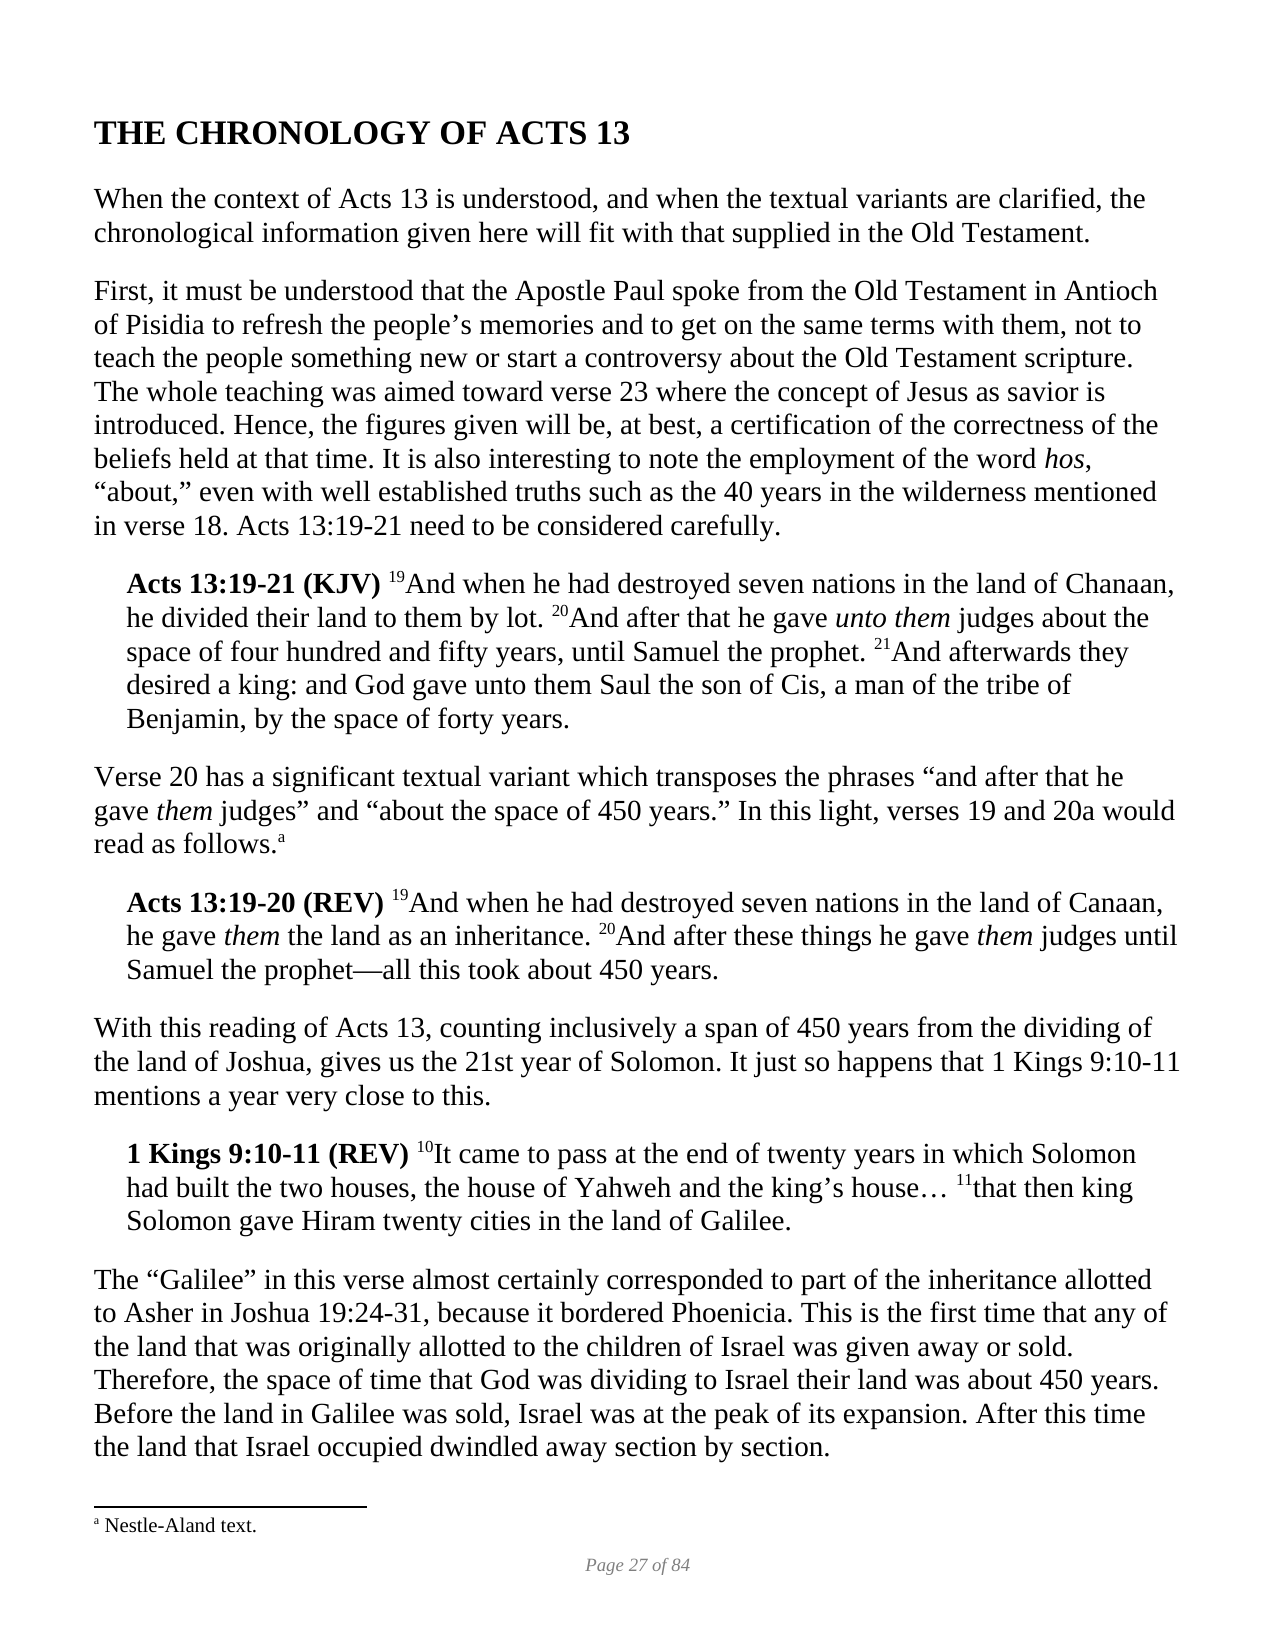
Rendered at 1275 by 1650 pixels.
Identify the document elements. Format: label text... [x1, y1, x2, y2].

text 1 Kings 9:10-11 (REV) 10It came to pass at the end of twenty years in which Solomon had built the two houses, the house of Yahweh and the king’s house… 11that then king Solomon gave Hiram twenty cities in the land of Galilee. [126, 1136, 1181, 1237]
text When the context of Acts 13 is understood, and when the textual variants are clarified, the chronological information given here will fit with that supplied in the Old Testament. [94, 181, 1181, 248]
text Acts 13:19-20 (REV) 19And when he had destroyed seven nations in the land of Canaan, he gave them the land as an inheritance. 20And after these things he gave them judges until Samuel the prophet—all this took about 450 years. [126, 885, 1181, 986]
text Verse 20 has a significant textual variant which transposes the phrases “and after that he gave them judges” and “about the space of 450 years.” In this light, verses 19 and 20a would read as follows. [94, 759, 1181, 860]
text First, it must be understood that the Apostle Paul spoke from the Old Testament in Antioch of Pisidia to refresh the people’s memories and to get on the same terms with them, not to teach the people something new or start a controversy about the Old Testament scripture. The whole teaching was aimed toward verse 23 where the concept of Jesus as savior is introduced. Hence, the figures given will be, at best, a certification of the correctness of the beliefs held at that time. It is also interesting to note the employment of the word hos, “about,” even with well established truths such as the 40 years in the wilderness mentioned in verse 18. Acts 13:19-21 need to be considered carefully. [94, 273, 1181, 542]
text The “Galilee” in this verse almost certainly corresponded to part of the inheritance allotted to Asher in Joshua 19:24-31, because it bordered Phoenicia. This is the first time that any of the land that was originally allotted to the children of Israel was given away or sold. Therefore, the space of time that God was dividing to Israel their land was about 450 years. Before the land in Galilee was sold, Israel was at the peak of its expansion. After this time the land that Israel occupied dwindled away section by section. [94, 1262, 1181, 1463]
text With this reading of Acts 13, counting inclusively a span of 450 years from the dividing of the land of Joshua, gives us the 21st year of Solomon. It just so happens that 1 Kings 9:10-11 mentions a year very close to this. [94, 1011, 1181, 1111]
text Acts 13:19-21 (KJV) 19And when he had destroyed seven nations in the land of Chanaan, he divided their land to them by lot. 20And after that he gave unto them judges about the space of four hundred and fifty years, until Samuel the prophet. 21And afterwards they desired a king: and God gave unto them Saul the son of Cis, a man of the tribe of Benjamin, by the space of forty years. [126, 567, 1181, 734]
text THE CHRONOLOGY OF ACTS 13 [94, 112, 1181, 152]
